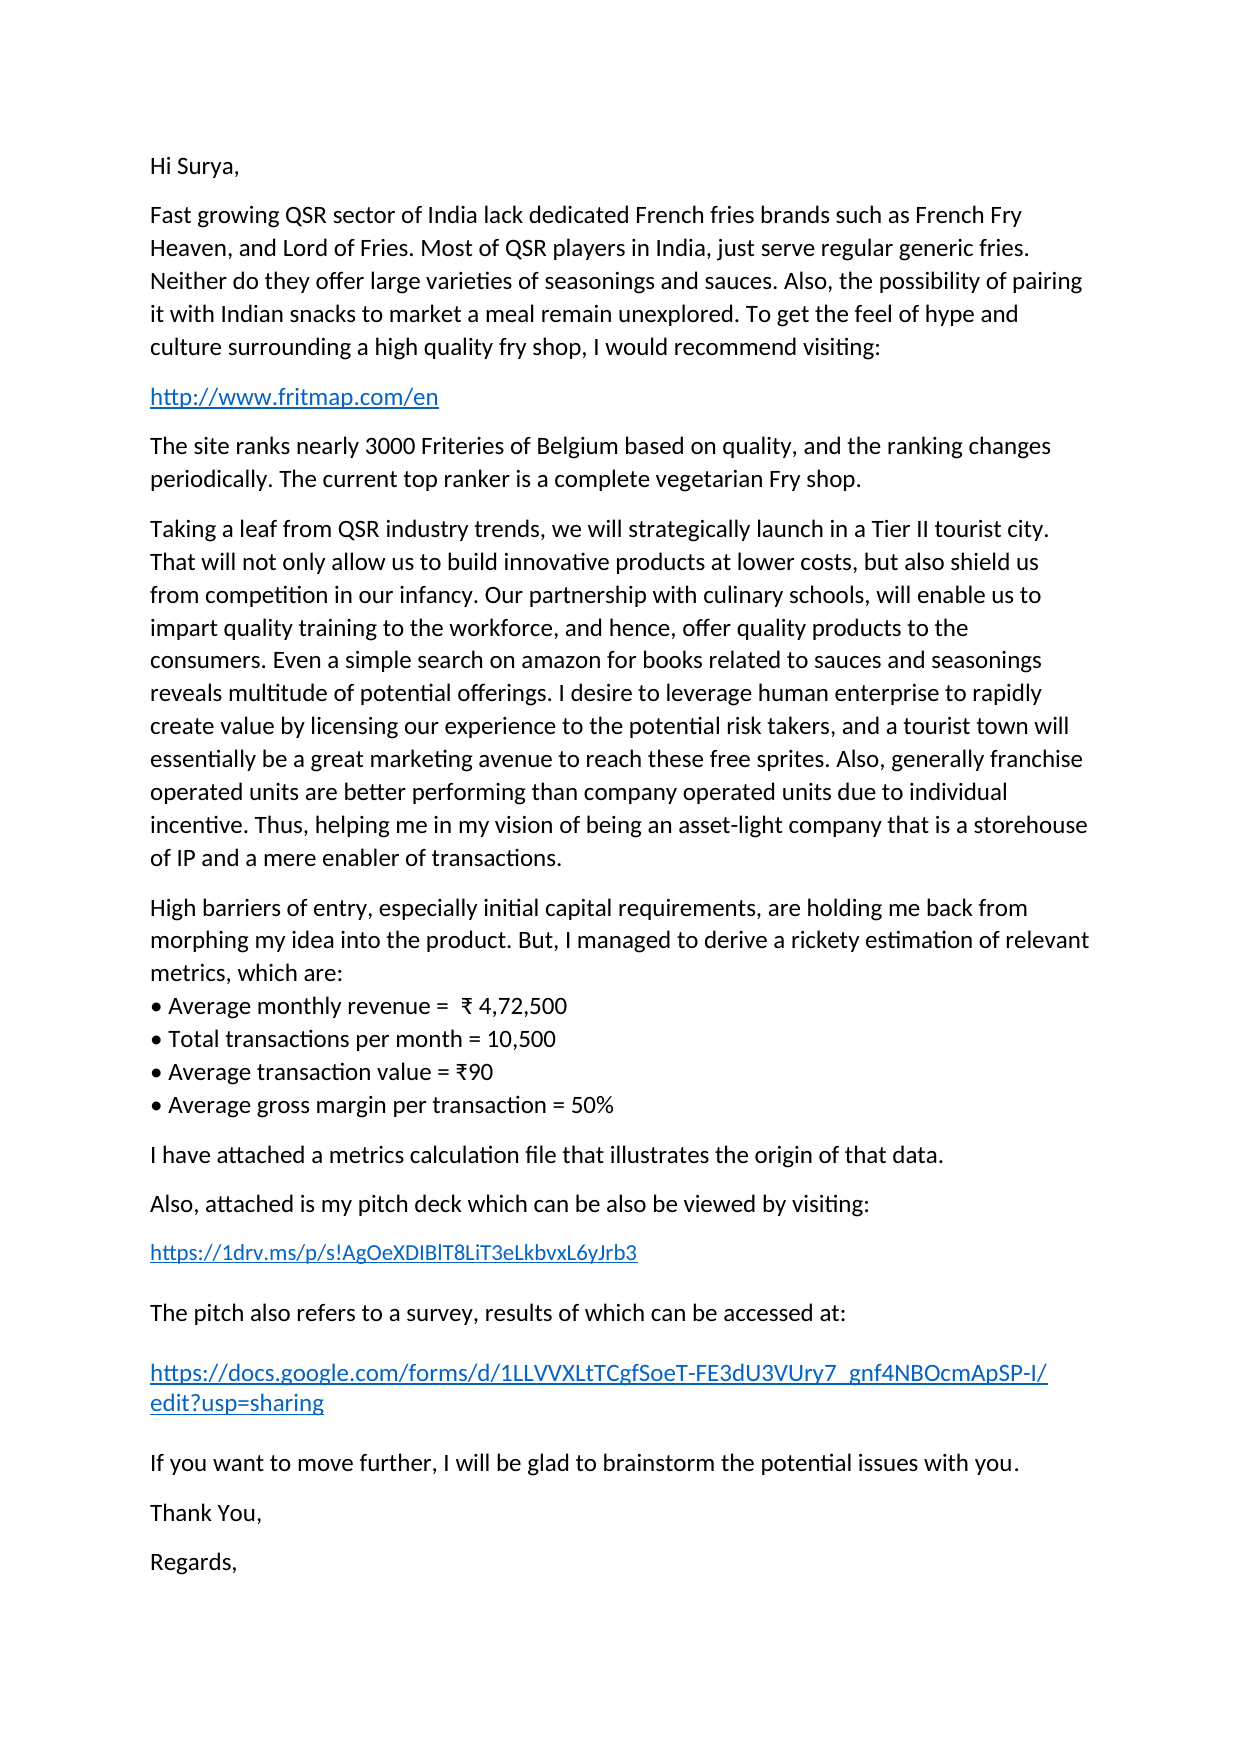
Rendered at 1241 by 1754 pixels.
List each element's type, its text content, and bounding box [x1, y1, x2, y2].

text Regards, [150, 1546, 1090, 1577]
text http://www.fritmap.com/en [150, 381, 1090, 411]
text High barriers of entry, especially initial capital requirements, are holding me back from morphing my idea into the product. But, I managed to derive a rickety estimation of relevant metrics, which are: • Average monthly revenue = ₹ 4,72,500 • Total transactions per month = 10,500 • Average transaction value = ₹90 • Average gross margin per transaction = 50% [150, 892, 1090, 1120]
text https://1drv.ms/p/s!AgOeXDIBlT8LiT3eLkbvxL6yJrb3 [150, 1238, 1090, 1266]
text Thank You, [150, 1497, 1090, 1527]
text I have attached a metrics calculation file that illustrates the origin of that data. [150, 1139, 1090, 1169]
text The pitch also refers to a survey, results of which can be accessed at: [150, 1297, 1090, 1328]
text Also, attached is my pitch deck which can be also be viewed by visiting: [150, 1188, 1090, 1219]
text Taking a leaf from QSR industry trends, we will strategically launch in a Tier II tourist city. That will not only allow us to build innovative products at lower costs, but also shield us from competition in our infancy. Our partnership with culinary schools, will enable us to impart quality training to the workforce, and hence, offer quality products to the consumers. Even a simple search on amazon for books related to sauces and seasonings reveals multitude of potential offerings. I desire to leverage human enterprise to rapidly create value by licensing our experience to the potential risk takers, and a tourist town will essentially be a great marketing avenue to reach these free sprites. Also, generally franchise operated units are better performing than company operated units due to individual incentive. Thus, helping me in my vision of being an asset-light company that is a storehouse of IP and a mere enabler of transactions. [150, 513, 1090, 873]
text Hi Surya, [150, 150, 1090, 181]
text The site ranks nearly 3000 Friteries of Belgium based on quality, and the ranking changes periodically. The current top ranker is a complete vegetarian Fry shop. [150, 430, 1090, 494]
text If you want to move further, I will be glad to brainstorm the potential issues with you. [150, 1447, 1090, 1478]
text https://docs.google.com/forms/d/1LLVVXLtTCgfSoeT-FE3dU3VUry7_gnf4NBOcmApSP-I/edit?usp=sharing [150, 1357, 1090, 1418]
text Fast growing QSR sector of India lack dedicated French fries brands such as French Fry Heaven, and Lord of Fries. Most of QSR players in India, just serve regular generic fries. Neither do they offer large varieties of seasonings and sauces. Also, the possibility of pairing it with Indian snacks to market a meal remain unexplored. To get the feel of hype and culture surrounding a high quality fry shop, I would recommend visiting: [150, 199, 1090, 362]
